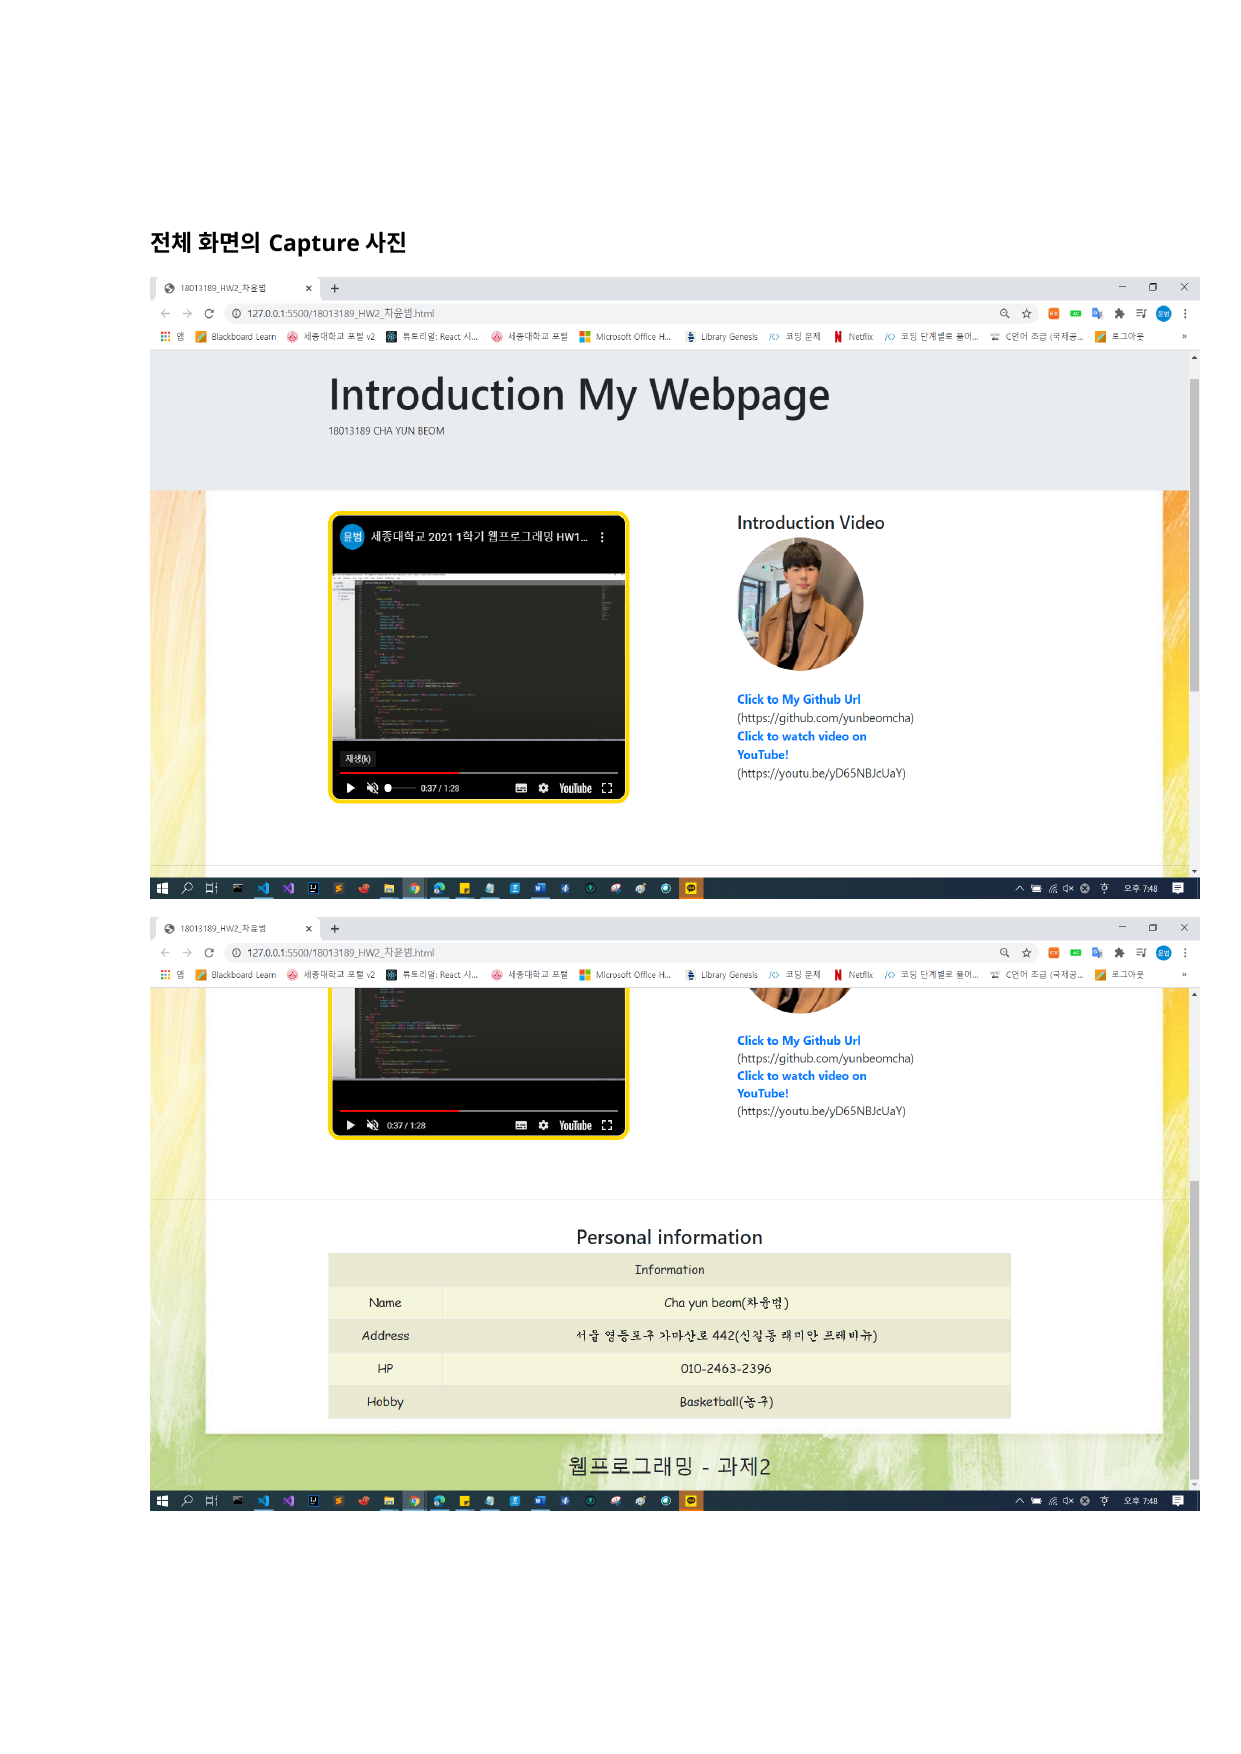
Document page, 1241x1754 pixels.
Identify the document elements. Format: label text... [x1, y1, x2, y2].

picture [150, 277, 1200, 899]
text 전체 화면의 Capture 사진 [150, 224, 1090, 258]
picture [150, 917, 1200, 1511]
